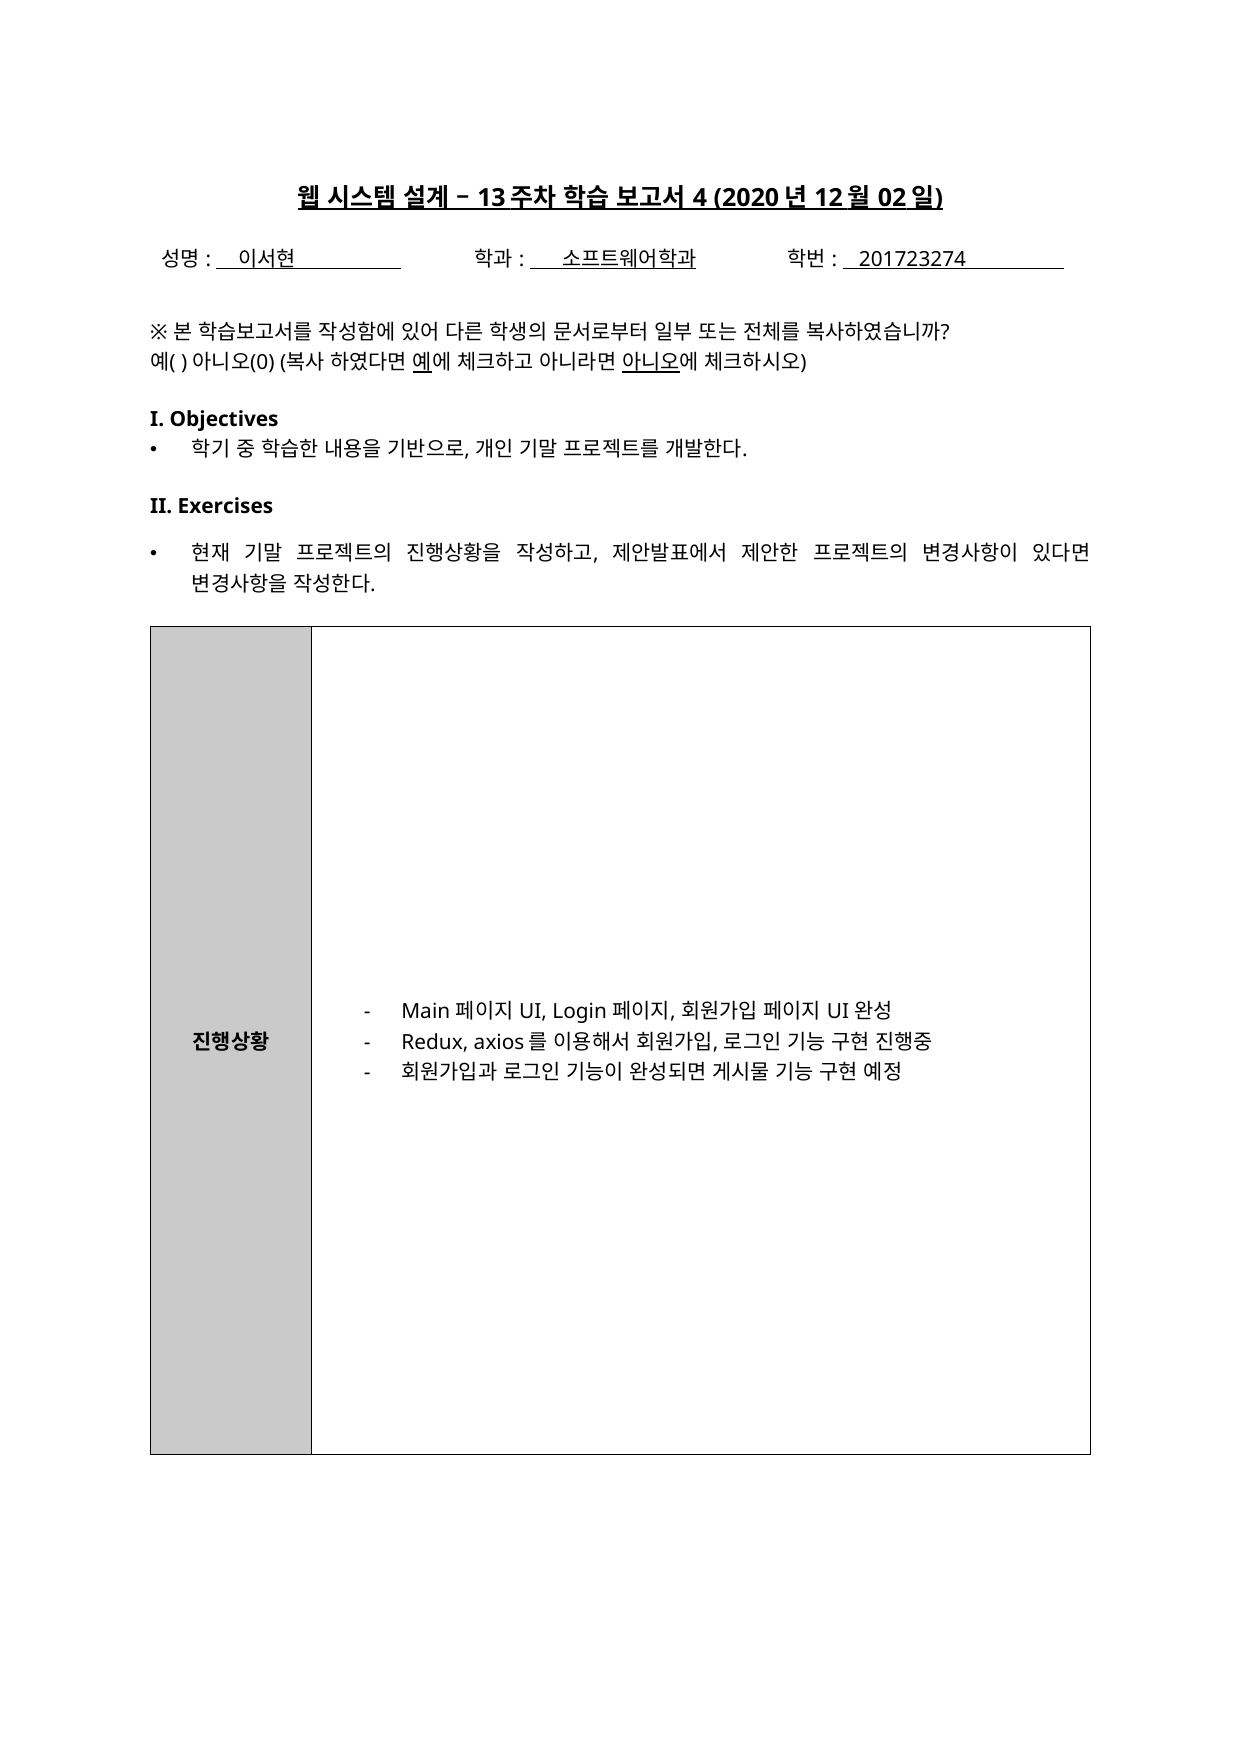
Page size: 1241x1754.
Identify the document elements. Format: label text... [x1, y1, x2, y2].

text II. Exercises [150, 491, 1090, 519]
table_header Main 페이지 UI, Login 페이지, 회원가입 페이지 UI 완성 Redux, axios를 이용해서 회원가입, 로그인 기능 구현 진행중 회원가입과 로그인 기능이 완성되면 게시물 기능 구현 예정 [312, 627, 1090, 1454]
table_header 진행상황 [151, 627, 311, 1454]
text I. Objectives [150, 404, 1090, 432]
table_header 성명 : 이서현 [150, 242, 463, 286]
list 학기 중 학습한 내용을 기반으로, 개인 기말 프로젝트를 개발한다. [150, 432, 1090, 463]
table_header 학과 : 소프트웨어학과 [463, 242, 776, 286]
text 웹 시스템 설계 – 13주차 학습 보고서 4 (2020년 12월 02일) [150, 177, 1090, 213]
table_header 학번 : 201723274 [776, 242, 1089, 286]
list 현재 기말 프로젝트의 진행상황을 작성하고, 제안발표에서 제안한 프로젝트의 변경사항이 있다면 변경사항을 작성한다. [150, 537, 1090, 597]
text 예( ) 아니오(0) (복사 하였다면 예에 체크하고 아니라면 아니오에 체크하시오) [150, 345, 1090, 376]
text ※ 본 학습보고서를 작성함에 있어 다른 학생의 문서로부터 일부 또는 전체를 복사하였습니까? [150, 315, 1090, 345]
